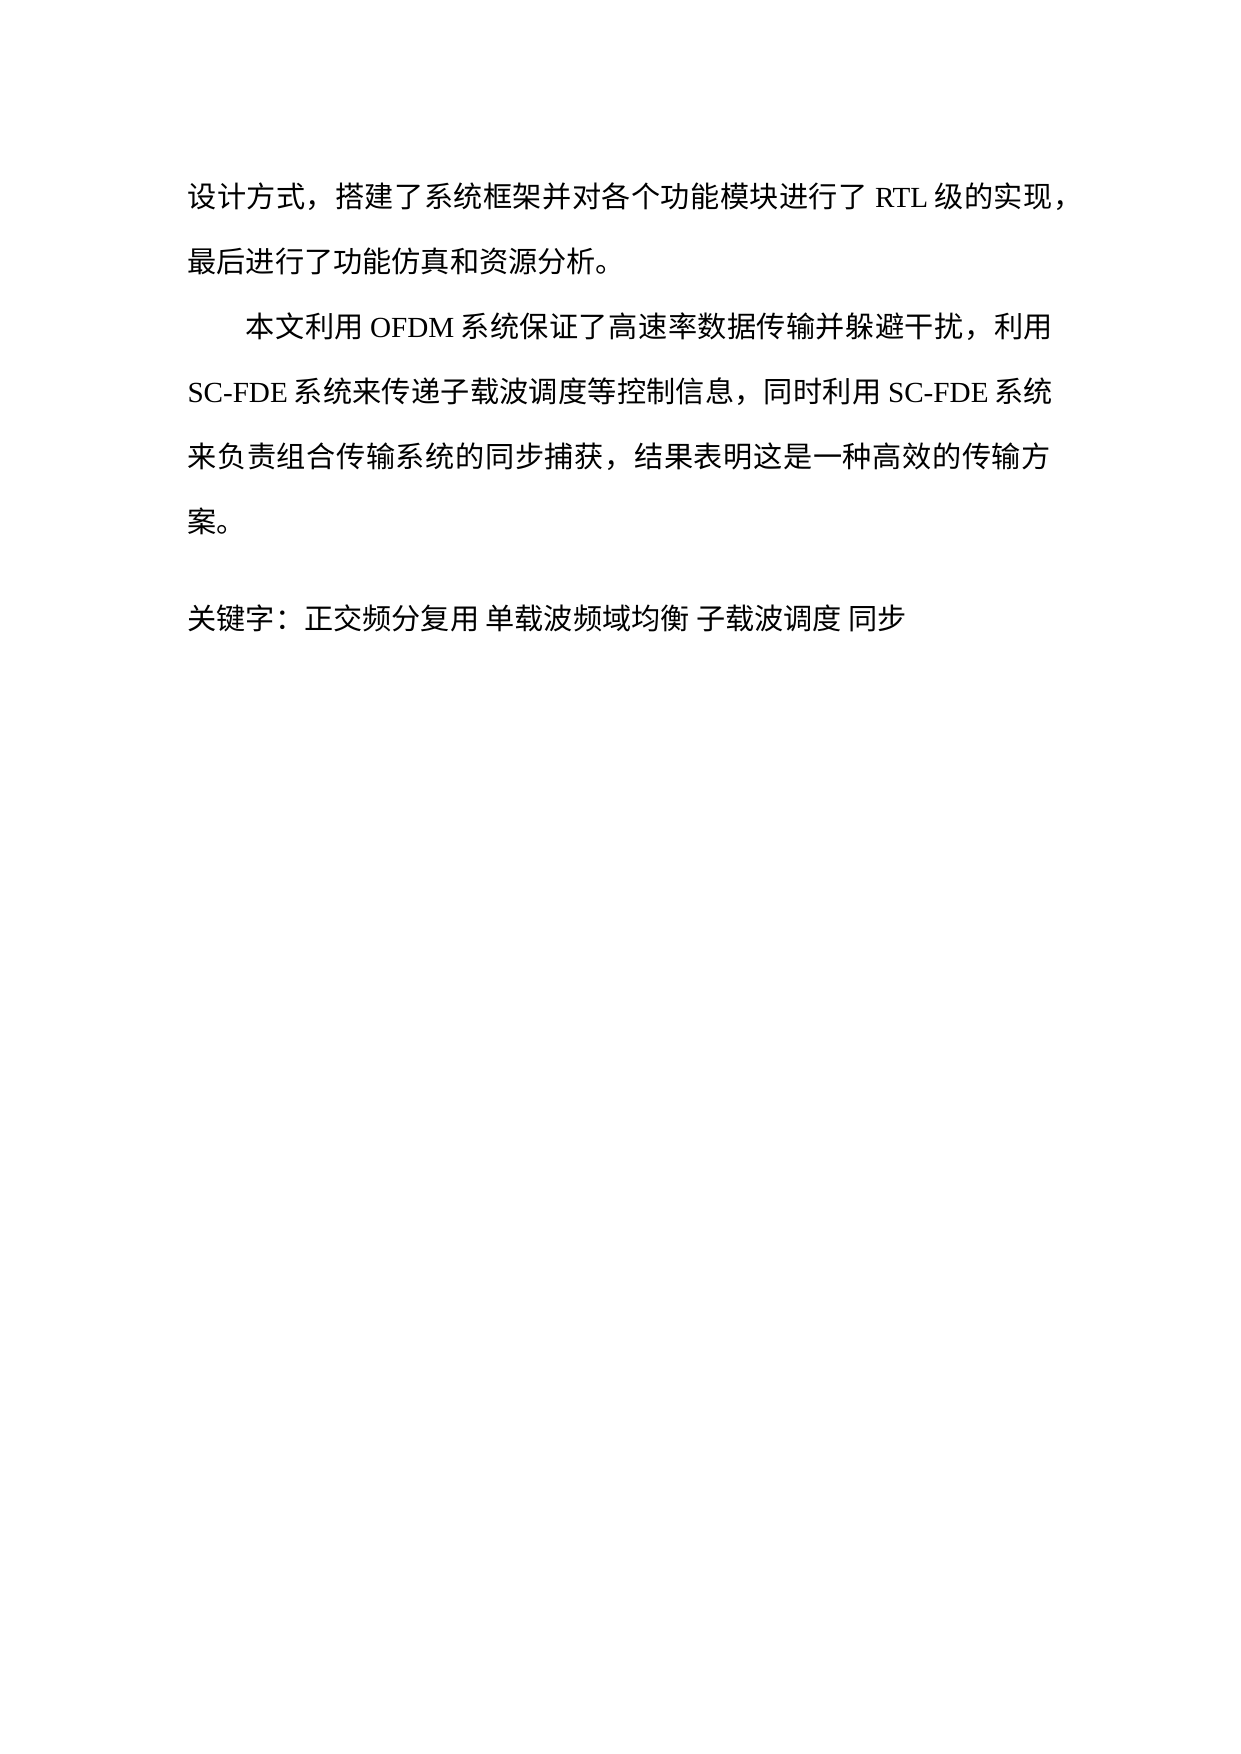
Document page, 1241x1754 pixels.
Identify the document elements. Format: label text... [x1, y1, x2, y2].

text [187, 162, 1053, 292]
text 本文利用OFDM系统保证了高速率数据传输并躲避干扰，利用SC-FDE系统来传递子载波调度等控制信息，同时利用SC-FDE系统来负责组合传输系统的同步捕获，结果表明这是一种高效的传输方案。 [187, 292, 1053, 552]
text 关键字：正交频分复用 单载波频域均衡 子载波调度 同步 [187, 584, 1053, 649]
